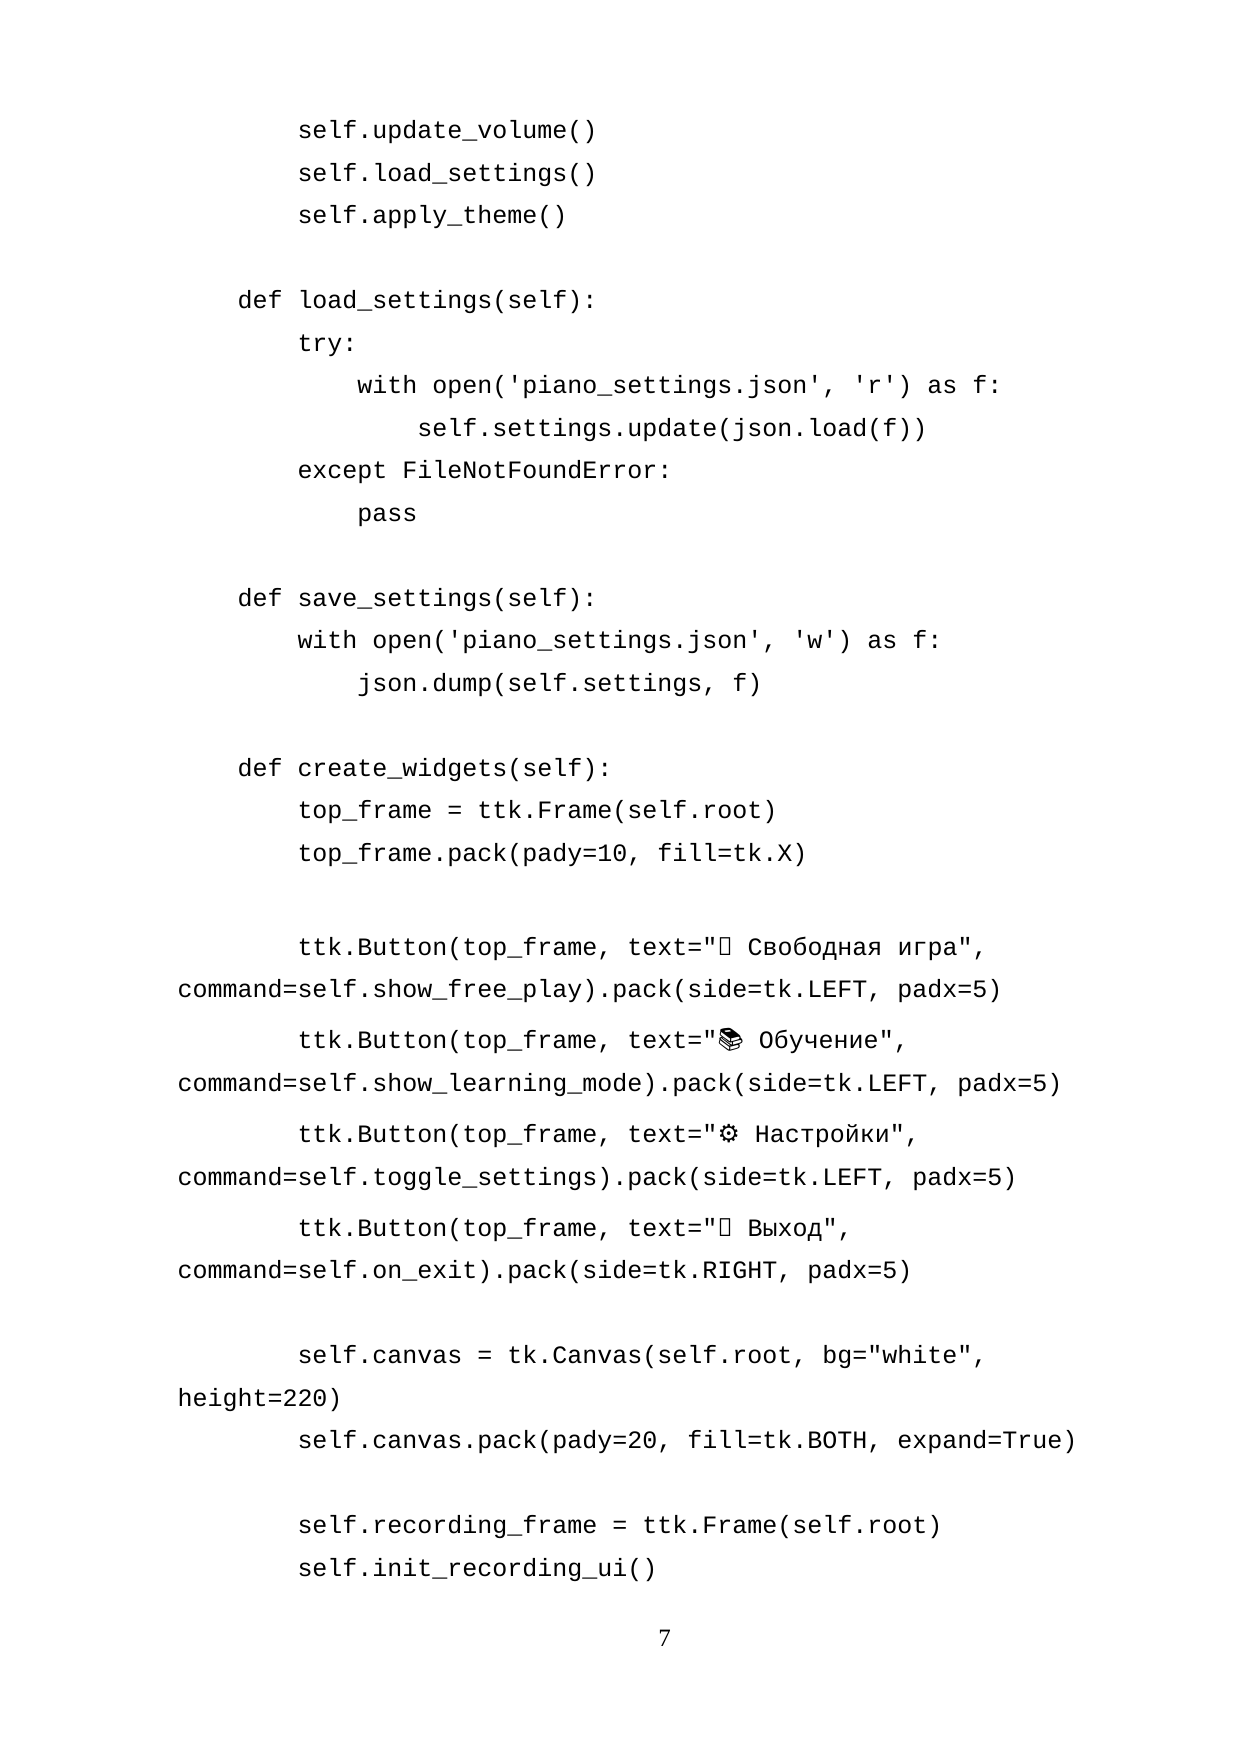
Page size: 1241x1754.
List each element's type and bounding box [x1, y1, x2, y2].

text [177, 118, 1152, 1584]
